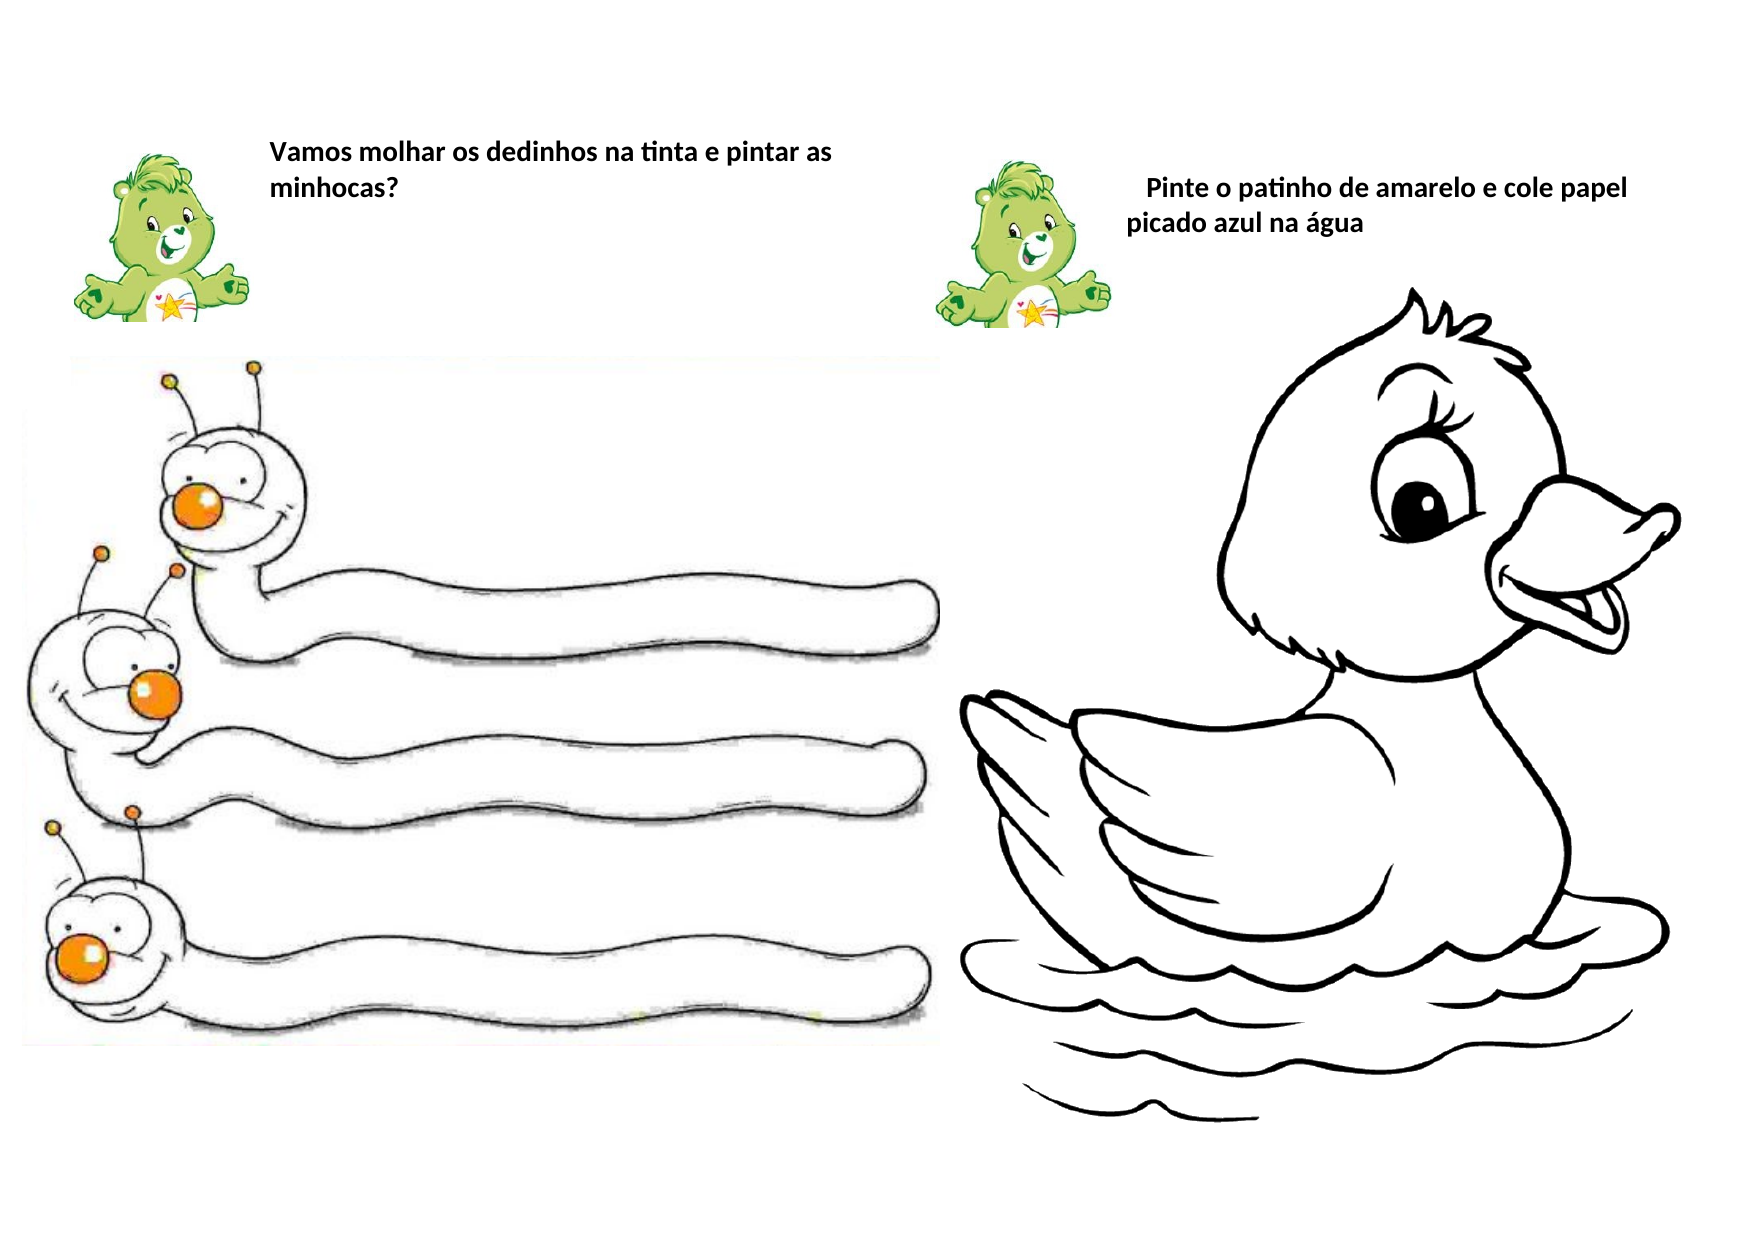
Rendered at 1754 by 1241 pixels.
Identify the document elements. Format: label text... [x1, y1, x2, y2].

table_header Vamos molhar os dedinhos na tinta e pintar as minhocas? [64, 133, 905, 403]
picture [73, 153, 255, 322]
table_header Pinte o patinho de amarelo e cole papel picado azul na água [905, 133, 1667, 403]
picture [21, 259, 1743, 1191]
picture [935, 159, 1116, 328]
